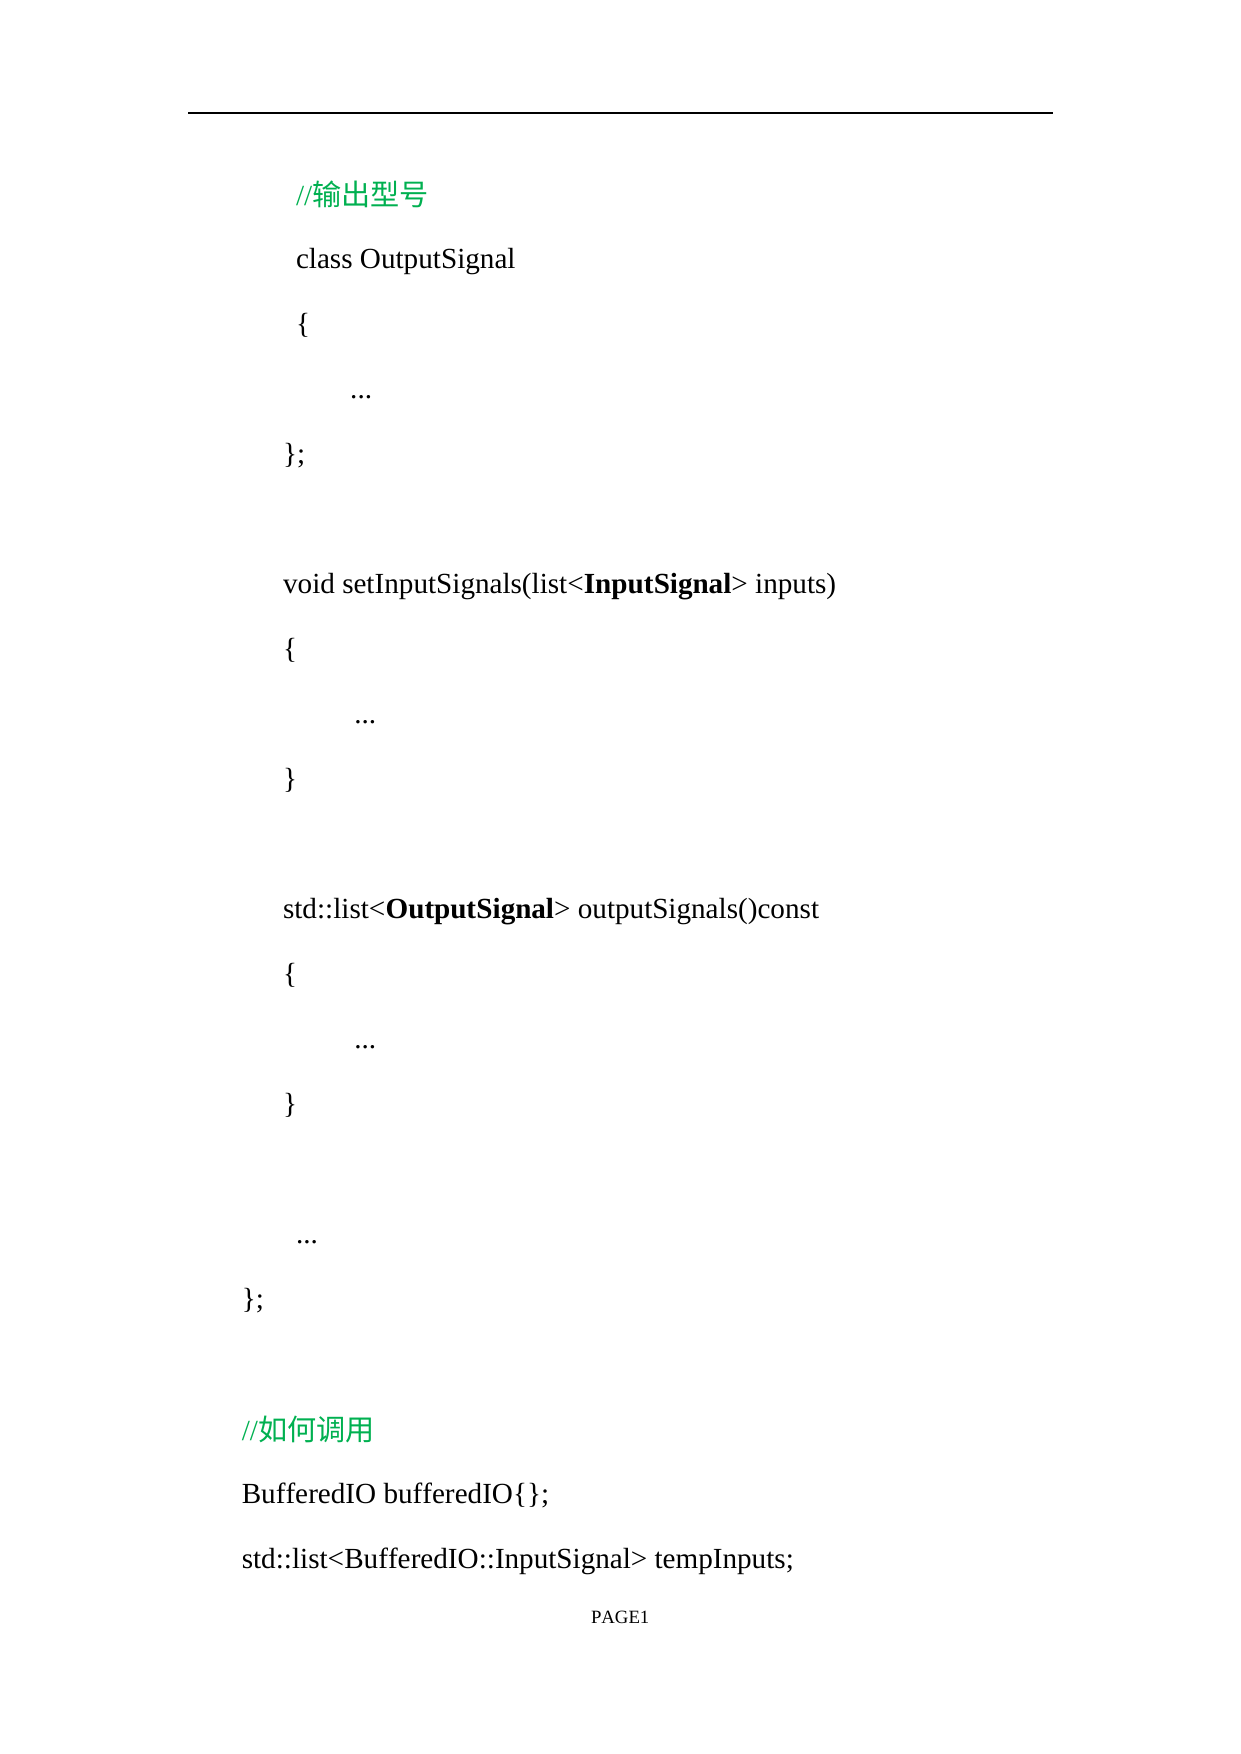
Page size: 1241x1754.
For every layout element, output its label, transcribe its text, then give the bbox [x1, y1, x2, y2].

text std::list<OutputSignal> outputSignals()const [187, 875, 1053, 940]
text ... [187, 680, 1053, 745]
text //如何调用 [187, 1395, 1053, 1460]
text //输出型号 [242, 160, 1053, 225]
text { [187, 940, 1053, 1005]
text class OutputSignal [242, 225, 1053, 290]
text }; [187, 420, 1053, 485]
text } [187, 1070, 1053, 1135]
text { [187, 615, 1053, 680]
text } [187, 745, 1053, 810]
text std::list<BufferedIO::InputSignal> tempInputs; [187, 1525, 1053, 1590]
text }; [187, 1265, 1053, 1330]
text { [242, 290, 1053, 355]
text ... [187, 1005, 1053, 1070]
text BufferedIO bufferedIO{}; [187, 1460, 1053, 1525]
text ... [296, 355, 1053, 420]
text void setInputSignals(list<InputSignal> inputs) [187, 550, 1053, 615]
text ... [242, 1200, 1053, 1265]
